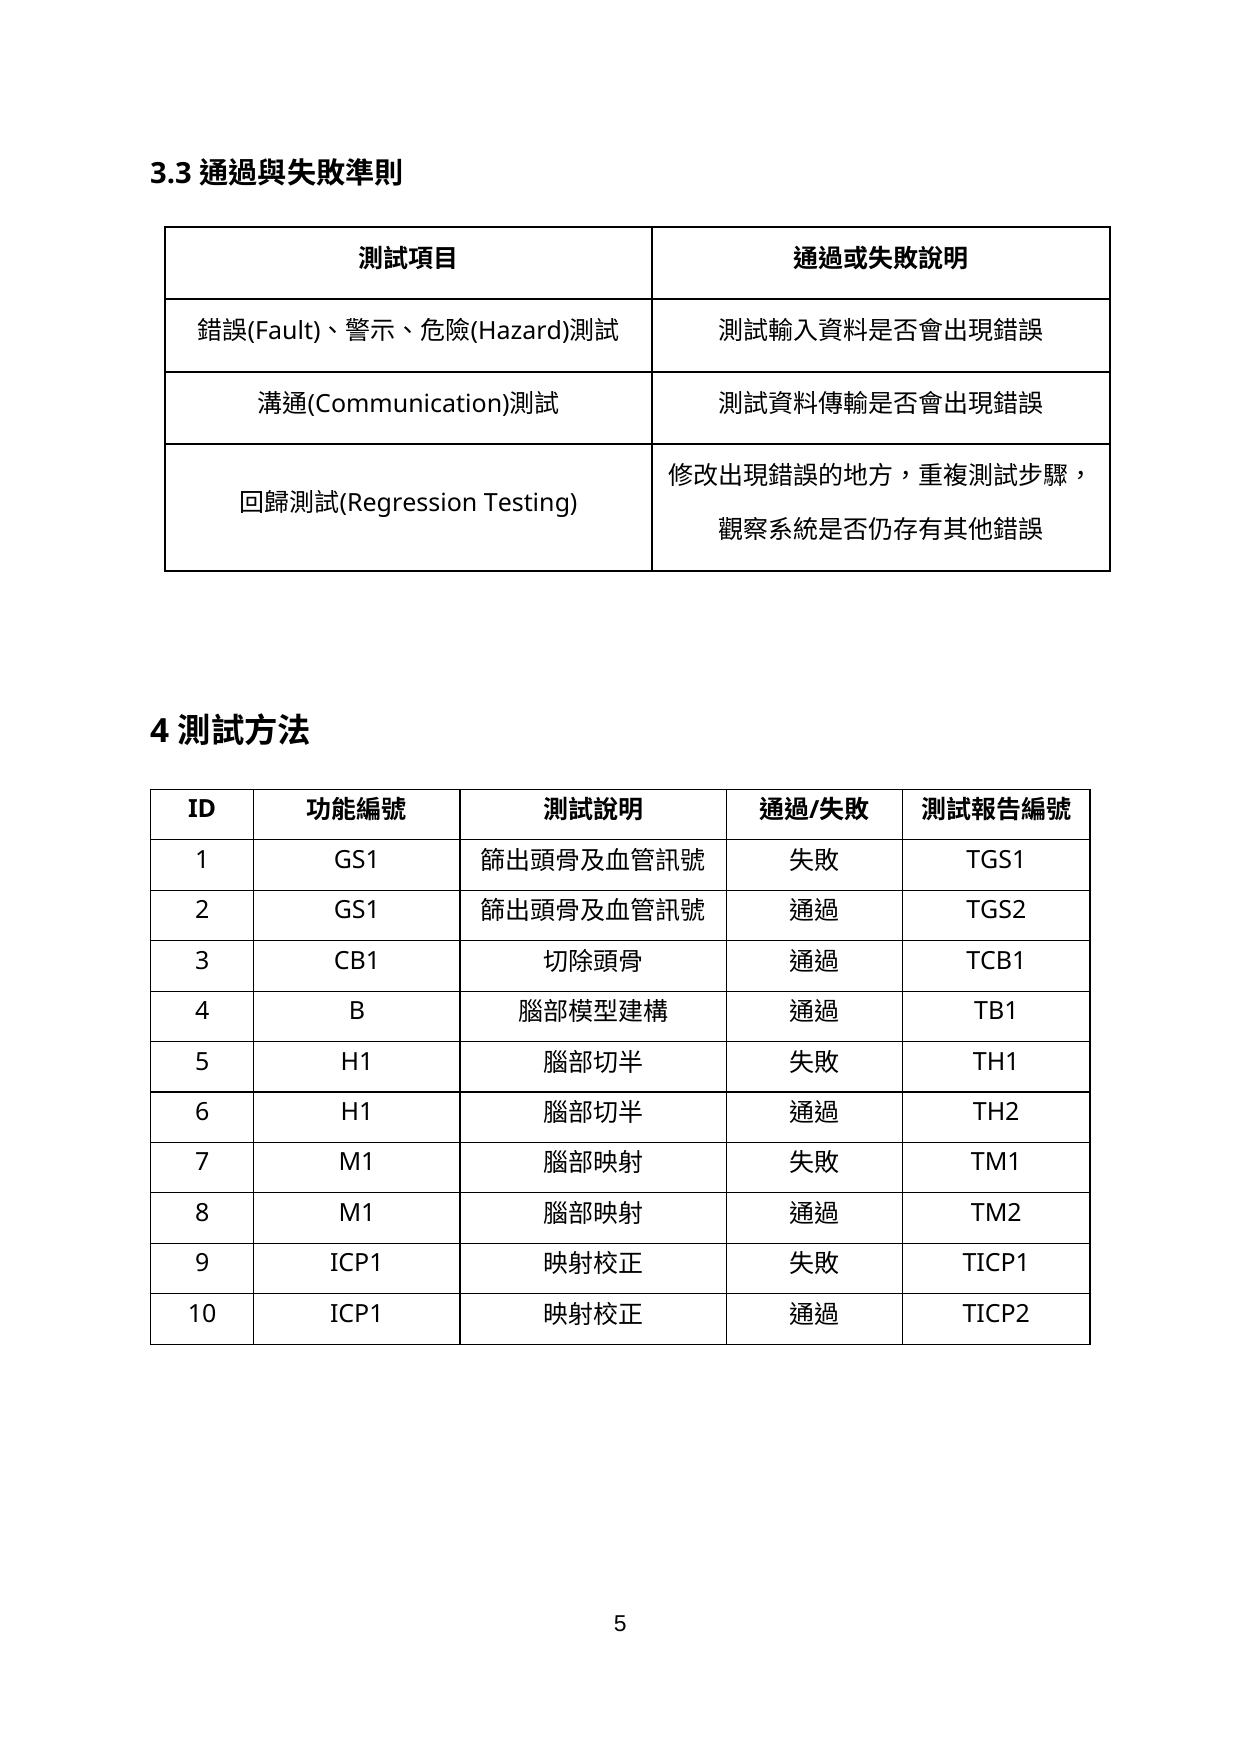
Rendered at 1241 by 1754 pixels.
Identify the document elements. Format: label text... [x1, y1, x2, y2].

table_cell 映射校正 [461, 1244, 726, 1293]
table_cell 失敗 [727, 1244, 902, 1293]
table_cell TGS2 [903, 891, 1089, 940]
subtitle 4 測試方法 [150, 704, 1090, 752]
table_cell 溝通(Communication)測試 [166, 373, 651, 443]
table_header 通過/失敗 [727, 790, 902, 839]
table_cell 測試輸入資料是否會出現錯誤 [653, 300, 1109, 371]
table_cell M1 [254, 1143, 459, 1192]
table_cell 5 [151, 1042, 253, 1091]
table_cell 篩出頭骨及血管訊號 [461, 891, 726, 940]
table_cell 通過 [727, 992, 902, 1041]
table_cell 8 [151, 1193, 253, 1243]
table_cell 腦部切半 [461, 1042, 726, 1091]
table_cell 失敗 [727, 840, 902, 890]
table_header 測試報告編號 [903, 790, 1089, 839]
table_cell ICP1 [254, 1294, 459, 1343]
table_cell 3 [151, 941, 253, 991]
table_cell 2 [151, 891, 253, 940]
table_cell CB1 [254, 941, 459, 991]
table_header 測試說明 [461, 790, 726, 839]
table_cell H1 [254, 1042, 459, 1091]
table_cell 通過 [727, 1193, 902, 1243]
table_header ID [151, 790, 253, 839]
table_cell TB1 [903, 992, 1089, 1041]
table_cell GS1 [254, 891, 459, 940]
table_cell 10 [151, 1294, 253, 1343]
table_cell TH1 [903, 1042, 1089, 1091]
table_cell 7 [151, 1143, 253, 1192]
table_cell M1 [254, 1193, 459, 1243]
table_cell 錯誤(Fault)、警示、危險(Hazard)測試 [166, 300, 651, 371]
subtitle 3.3 通過與失敗準則 [150, 150, 1090, 192]
table_cell 1 [151, 840, 253, 890]
table_cell 篩出頭骨及血管訊號 [461, 840, 726, 890]
table_header 功能編號 [254, 790, 459, 839]
table_cell TGS1 [903, 840, 1089, 890]
table_cell ICP1 [254, 1244, 459, 1293]
table_header 通過或失敗說明 [653, 228, 1109, 298]
table_cell B [254, 992, 459, 1041]
table_cell 修改出現錯誤的地方，重複測試步驟，觀察系統是否仍存有其他錯誤 [653, 445, 1109, 569]
table_cell TICP2 [903, 1294, 1089, 1343]
table_cell 4 [151, 992, 253, 1041]
table_cell 映射校正 [461, 1294, 726, 1343]
table_cell GS1 [254, 840, 459, 890]
table_cell 腦部切半 [461, 1093, 726, 1142]
table_cell H1 [254, 1093, 459, 1142]
table_cell TH2 [903, 1093, 1089, 1142]
table_cell 9 [151, 1244, 253, 1293]
table_cell TCB1 [903, 941, 1089, 991]
table_cell 腦部映射 [461, 1193, 726, 1243]
table_cell 切除頭骨 [461, 941, 726, 991]
table_cell 腦部模型建構 [461, 992, 726, 1041]
table_cell TM1 [903, 1143, 1089, 1192]
table_cell 腦部映射 [461, 1143, 726, 1192]
table_cell 回歸測試(Regression Testing) [166, 445, 651, 569]
table_cell 通過 [727, 891, 902, 940]
table_cell TICP1 [903, 1244, 1089, 1293]
table_header 測試項目 [166, 228, 651, 298]
table_cell 通過 [727, 941, 902, 991]
table_cell 通過 [727, 1093, 902, 1142]
table_cell 失敗 [727, 1042, 902, 1091]
table_cell 失敗 [727, 1143, 902, 1192]
table_cell 通過 [727, 1294, 902, 1343]
table_cell 測試資料傳輸是否會出現錯誤 [653, 373, 1109, 443]
table_cell 6 [151, 1093, 253, 1142]
table_cell TM2 [903, 1193, 1089, 1243]
